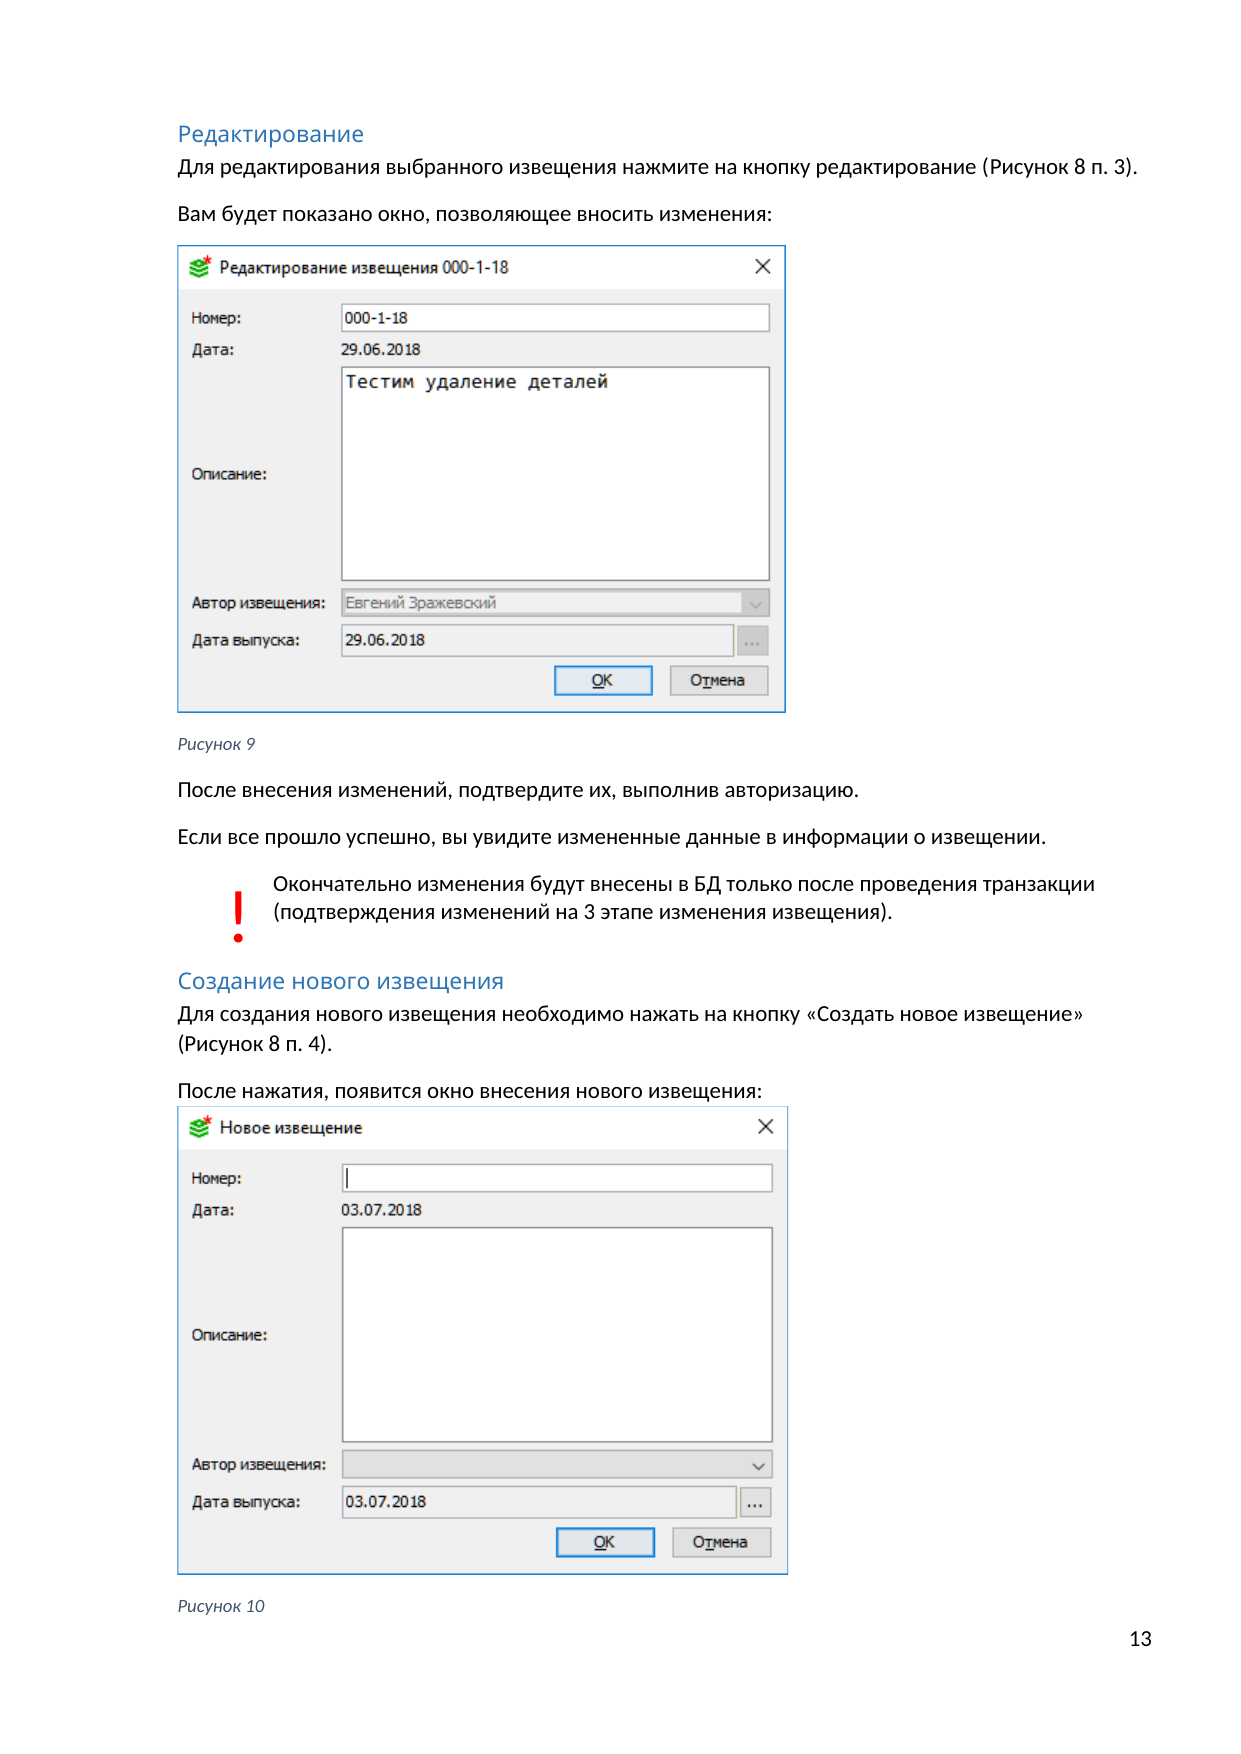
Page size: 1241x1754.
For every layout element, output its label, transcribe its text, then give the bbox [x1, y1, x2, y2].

picture [177, 1106, 789, 1575]
table_header ! [215, 869, 262, 961]
text Для редактирования выбранного извещения нажмите на кнопку редактирование (Рисунок 8 п. 3). [177, 152, 1152, 180]
subtitle Редактирование [177, 118, 1152, 149]
text Рисунок 10 [177, 1594, 1152, 1617]
subtitle Создание нового извещения [177, 965, 1152, 996]
text Если все прошло успешно, вы увидите измененные данные в информации о извещении. [177, 822, 1152, 850]
text Вам будет показано окно, позволяющее вносить изменения: [177, 199, 1152, 227]
picture [177, 245, 786, 713]
table_header Окончательно изменения будут внесены в БД только после проведения транзакции (подтверждения изменений на 3 этапе изменения извещения). [262, 869, 1152, 961]
text После внесения изменений, подтвердите их, выполнив авторизацию. [177, 775, 1152, 803]
text Рисунок 9 [177, 732, 1152, 754]
text Для создания нового извещения необходимо нажать на кнопку «Создать новое извещение» (Рисунок 8 п. 4). [177, 999, 1152, 1057]
